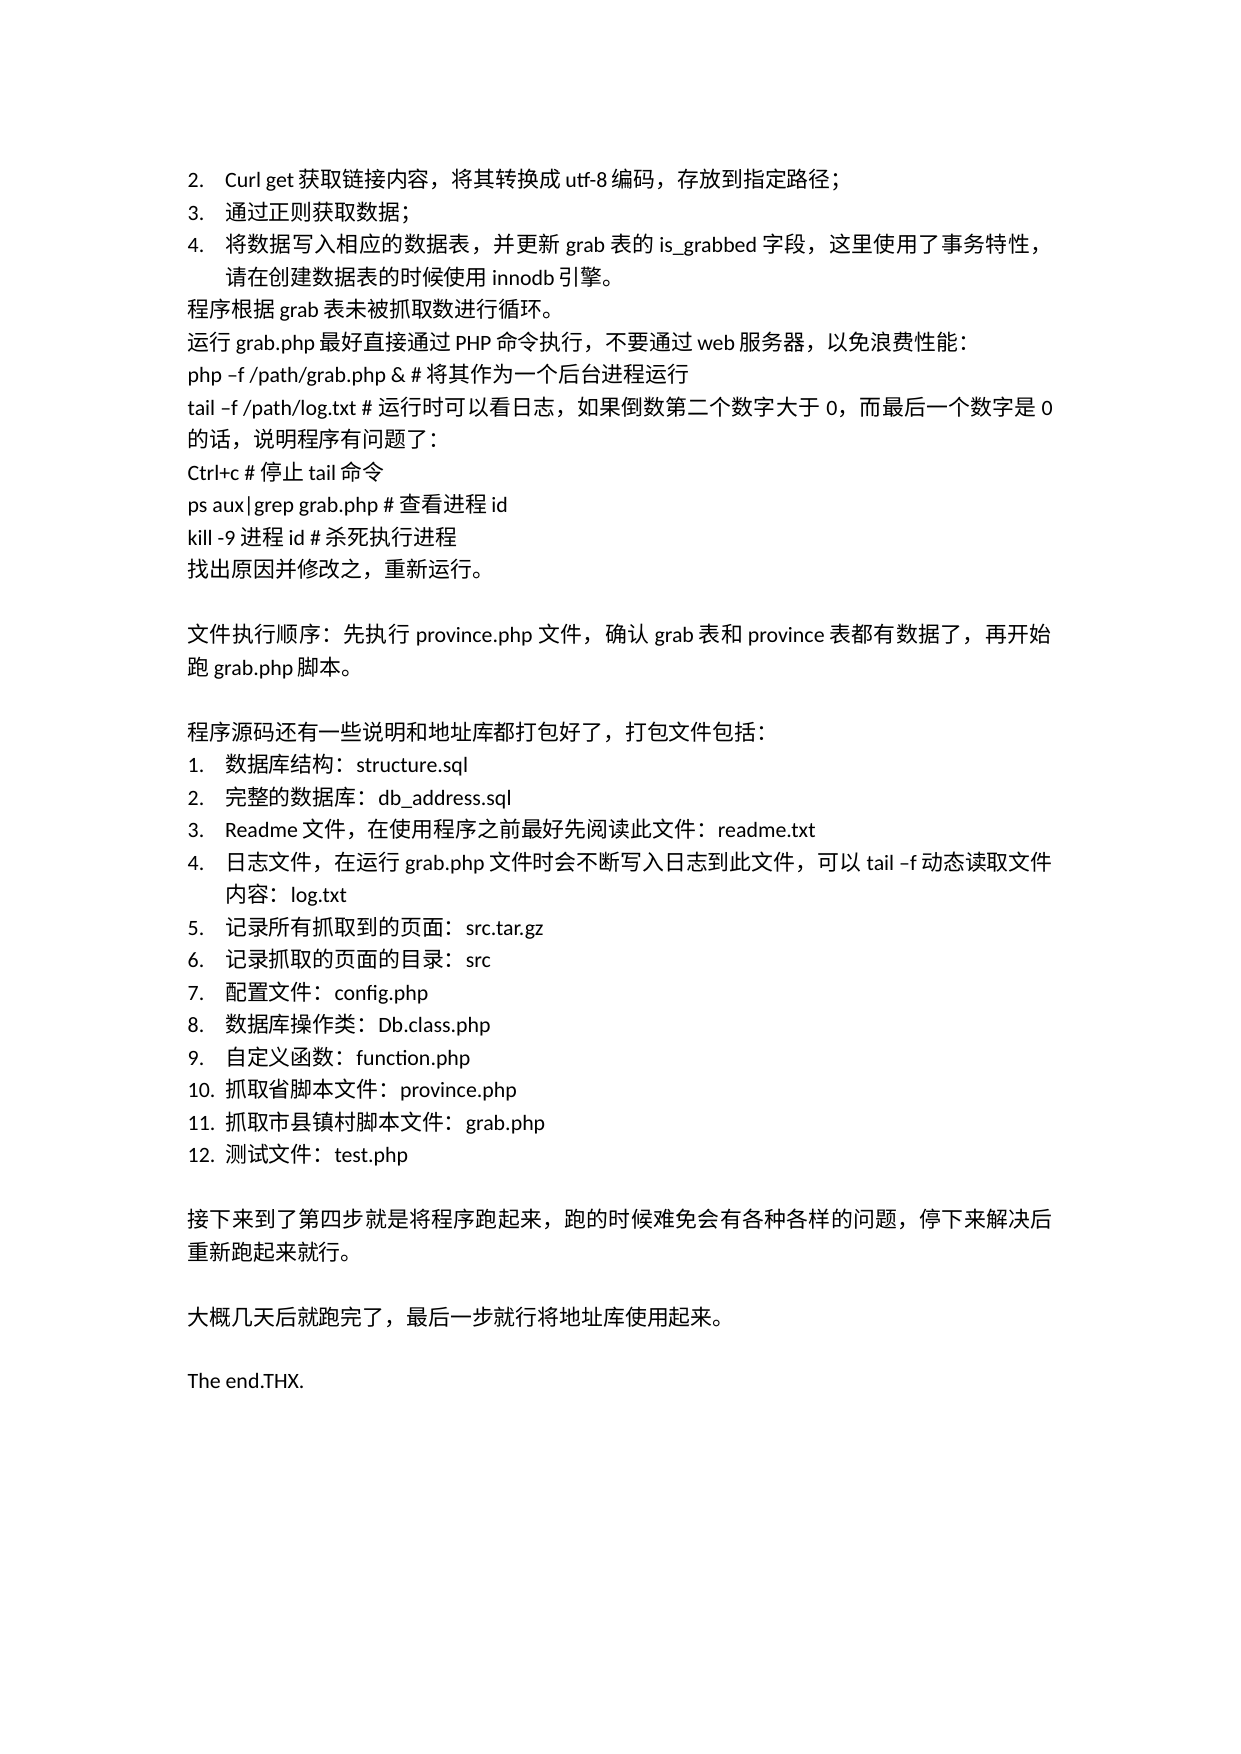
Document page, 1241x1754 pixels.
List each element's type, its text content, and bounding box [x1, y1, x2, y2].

list 记录抓取的页面的目录：src [187, 942, 1053, 974]
list 数据库结构：structure.sql [187, 747, 1053, 779]
text kill -9 进程id # 杀死执行进程 [187, 519, 1053, 552]
text 大概几天后就跑完了，最后一步就行将地址库使用起来。 [187, 1299, 1053, 1332]
text tail –f /path/log.txt # 运行时可以看日志，如果倒数第二个数字大于0，而最后一个数字是0的话，说明程序有问题了： [187, 389, 1053, 454]
list Readme文件，在使用程序之前最好先阅读此文件：readme.txt [187, 812, 1053, 844]
list 抓取市县镇村脚本文件：grab.php [187, 1104, 1053, 1137]
list 完整的数据库：db_address.sql [187, 779, 1053, 812]
text 运行grab.php最好直接通过PHP命令执行，不要通过web服务器，以免浪费性能： [187, 324, 1053, 357]
list 自定义函数：function.php [187, 1039, 1053, 1072]
list 记录所有抓取到的页面：src.tar.gz [187, 909, 1053, 942]
list 配置文件：config.php [187, 974, 1053, 1007]
list 抓取省脚本文件：province.php [187, 1072, 1053, 1104]
text Ctrl+c # 停止tail命令 [187, 454, 1053, 487]
list 测试文件：test.php [187, 1137, 1053, 1169]
list 数据库操作类：Db.class.php [187, 1007, 1053, 1039]
text 文件执行顺序：先执行province.php 文件，确认grab表和province表都有数据了，再开始跑grab.php脚本。 [187, 617, 1053, 682]
text 程序源码还有一些说明和地址库都打包好了，打包文件包括： [187, 714, 1053, 747]
text ps aux|grep grab.php # 查看进程id [187, 487, 1053, 519]
list 将数据写入相应的数据表，并更新grab表的is_grabbed字段，这里使用了事务特性，请在创建数据表的时候使用innodb引擎。 [187, 227, 1053, 292]
text The end.THX. [187, 1364, 1053, 1397]
text 找出原因并修改之，重新运行。 [187, 552, 1053, 584]
text php –f /path/grab.php & # 将其作为一个后台进程运行 [187, 357, 1053, 389]
list 日志文件，在运行grab.php文件时会不断写入日志到此文件，可以tail –f动态读取文件内容：log.txt [187, 844, 1053, 909]
text 接下来到了第四步就是将程序跑起来，跑的时候难免会有各种各样的问题，停下来解决后重新跑起来就行。 [187, 1202, 1053, 1267]
list Curl get获取链接内容，将其转换成utf-8编码，存放到指定路径； [187, 162, 1053, 194]
list 通过正则获取数据； [187, 194, 1053, 227]
text 程序根据grab表未被抓取数进行循环。 [187, 292, 1053, 324]
